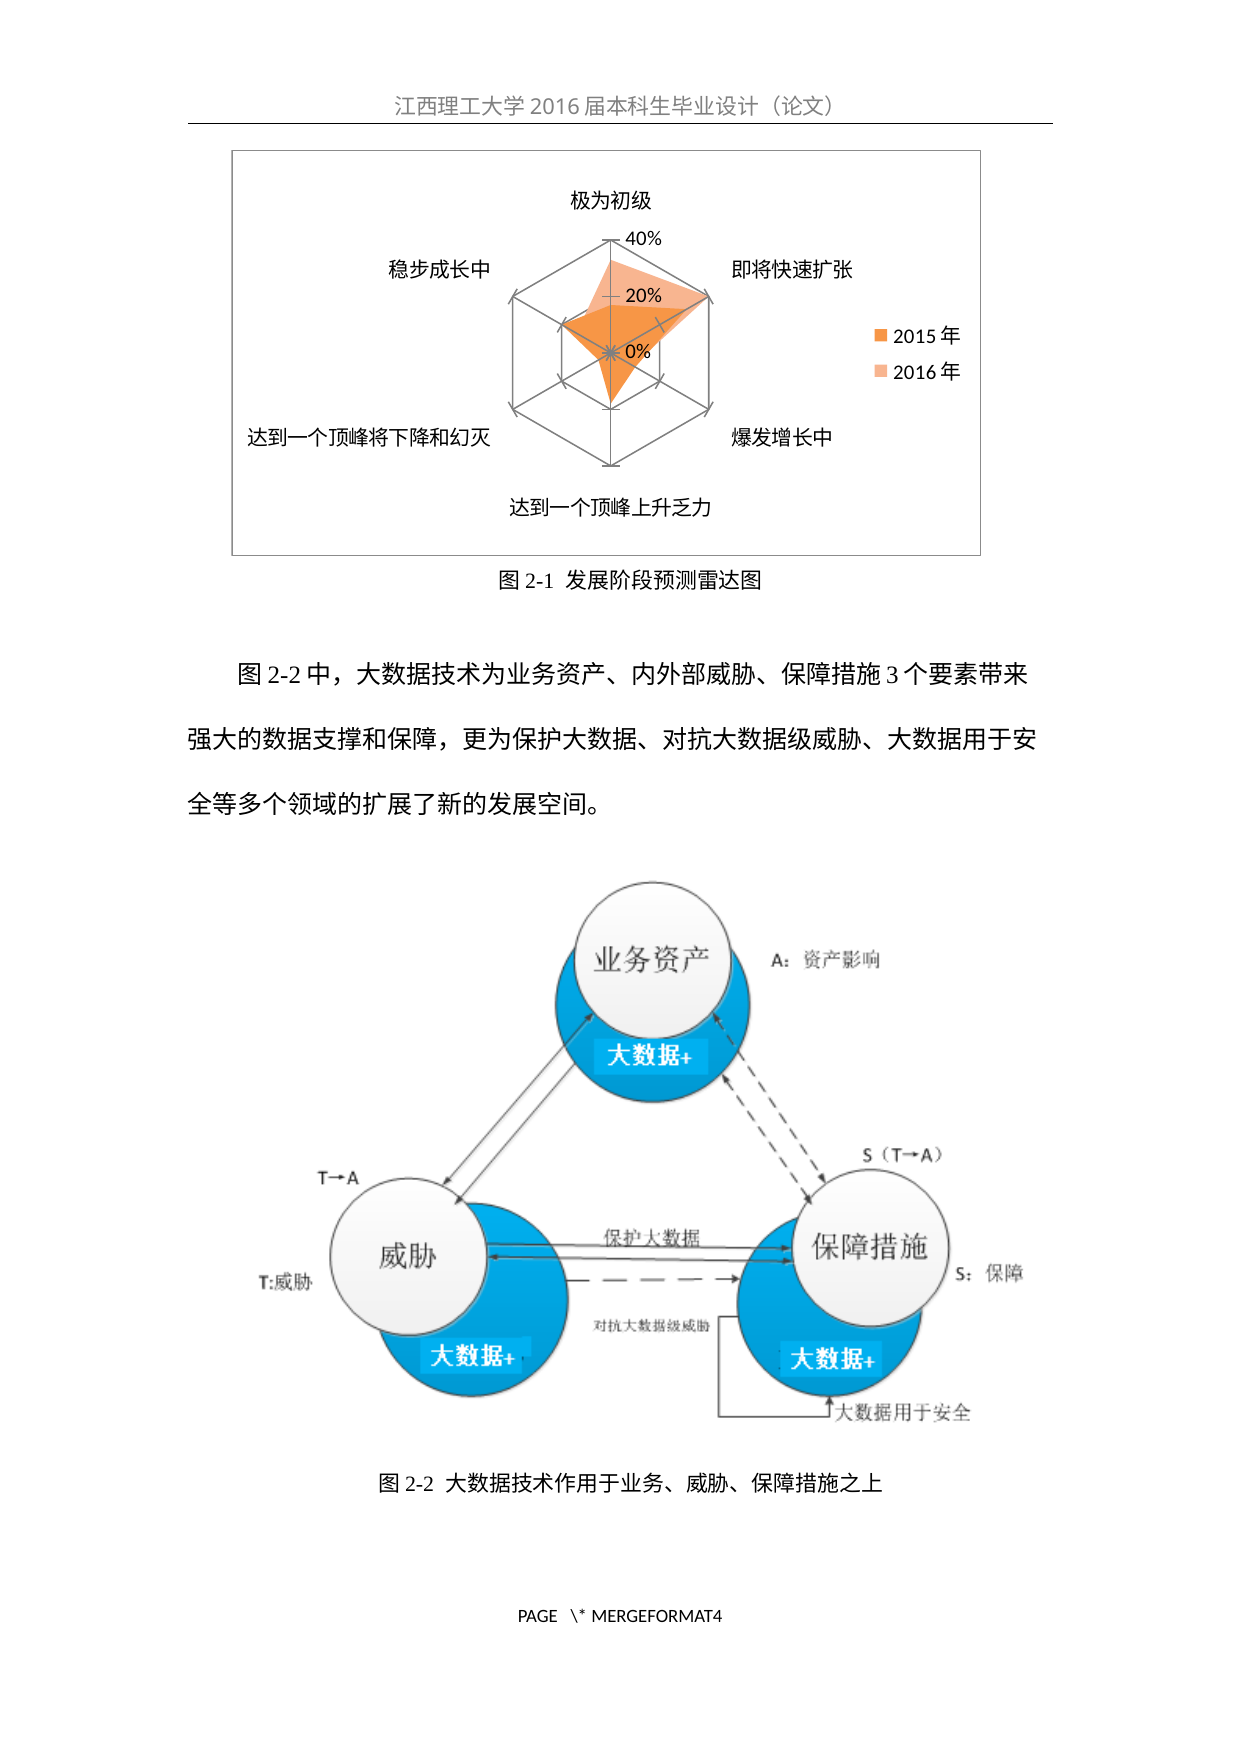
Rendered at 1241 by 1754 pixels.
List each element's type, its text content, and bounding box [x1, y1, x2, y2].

text 图2-2 大数据技术作用于业务、威胁、保障措施之上 [187, 1466, 1053, 1497]
text 图2-2中，大数据技术为业务资产、内外部威胁、保障措施3个要素带来强大的数据支撑和保障，更为保护大数据、对抗大数据级威胁、大数据用于安全等多个领域的扩展了新的发展空间。 [187, 640, 1053, 835]
picture [253, 873, 1031, 1432]
text 图2-1 发展阶段预测雷达图 [187, 563, 1053, 594]
